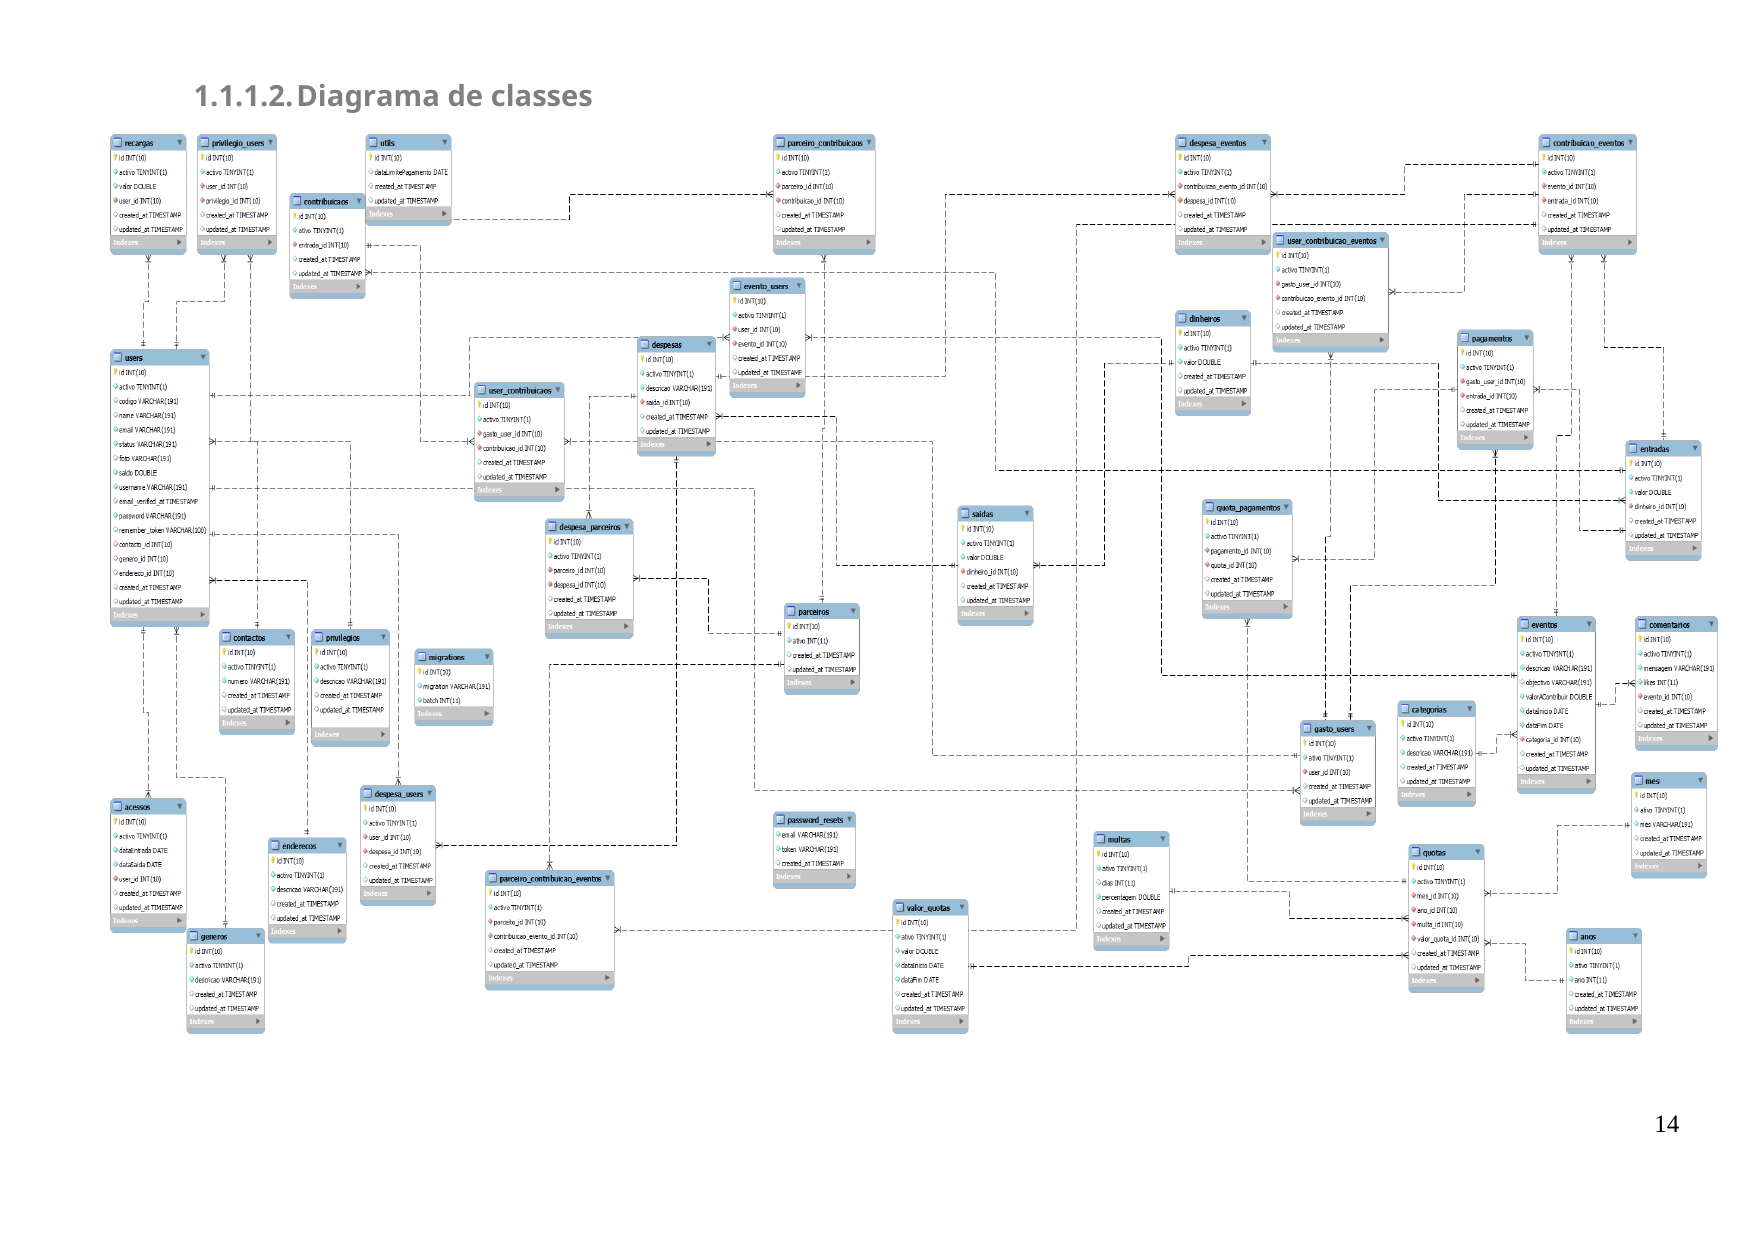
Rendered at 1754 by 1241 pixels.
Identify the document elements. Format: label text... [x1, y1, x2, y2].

subtitle Diagrama de classes [193, 75, 1679, 115]
picture [110, 134, 1728, 1046]
